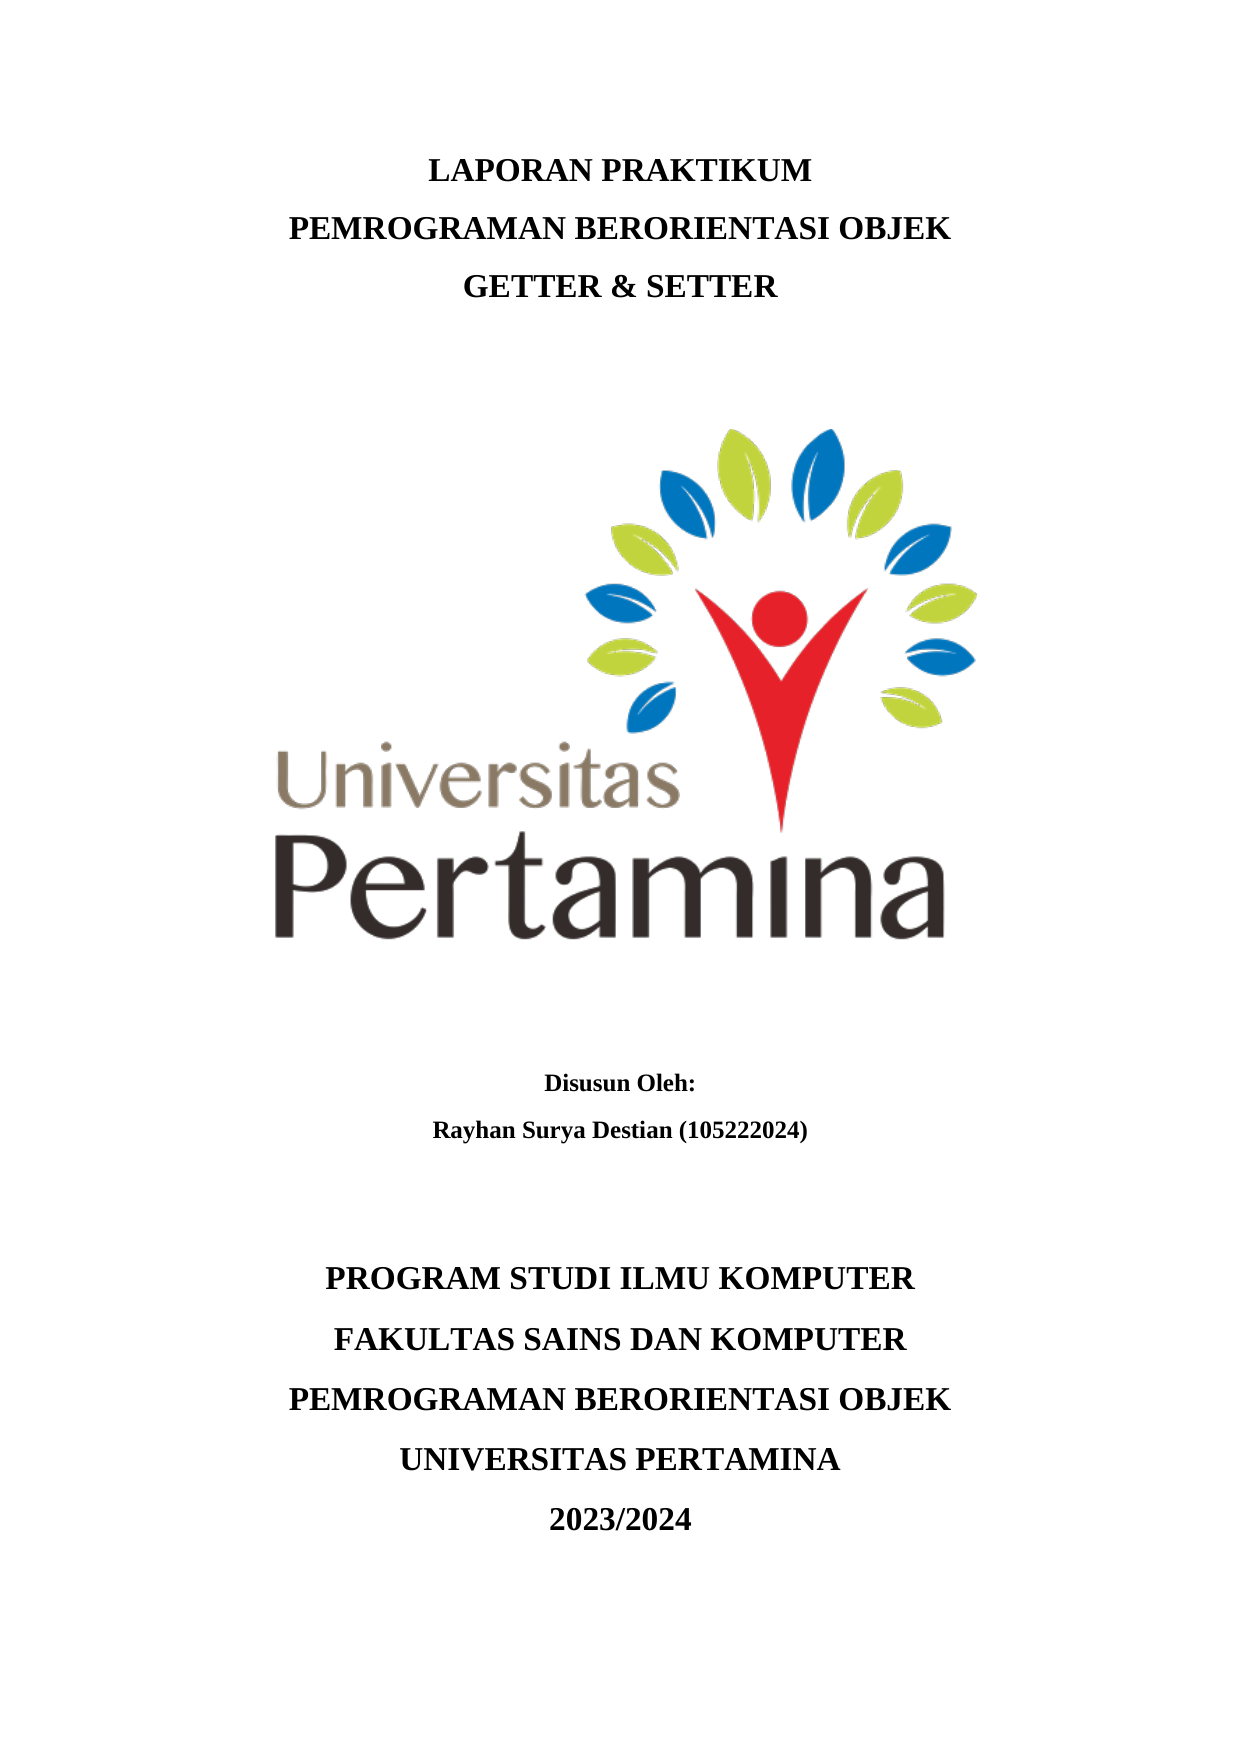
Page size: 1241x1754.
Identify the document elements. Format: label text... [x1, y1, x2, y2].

text 2023/2024 [150, 1499, 1090, 1537]
text Disusun Oleh: [150, 1068, 1090, 1097]
text FAKULTAS SAINS DAN KOMPUTER [150, 1319, 1090, 1357]
text PEMROGRAMAN BERORIENTASI OBJEK [150, 208, 1090, 246]
text GETTER & SETTER [150, 266, 1090, 304]
text UNIVERSITAS PERTAMINA [150, 1439, 1090, 1477]
picture [263, 429, 977, 956]
text LAPORAN PRAKTIKUM [150, 150, 1090, 188]
text PROGRAM STUDI ILMU KOMPUTER [150, 1259, 1090, 1297]
text Rayhan Surya Destian (105222024) [150, 1116, 1090, 1144]
text PEMROGRAMAN BERORIENTASI OBJEK [150, 1379, 1090, 1417]
